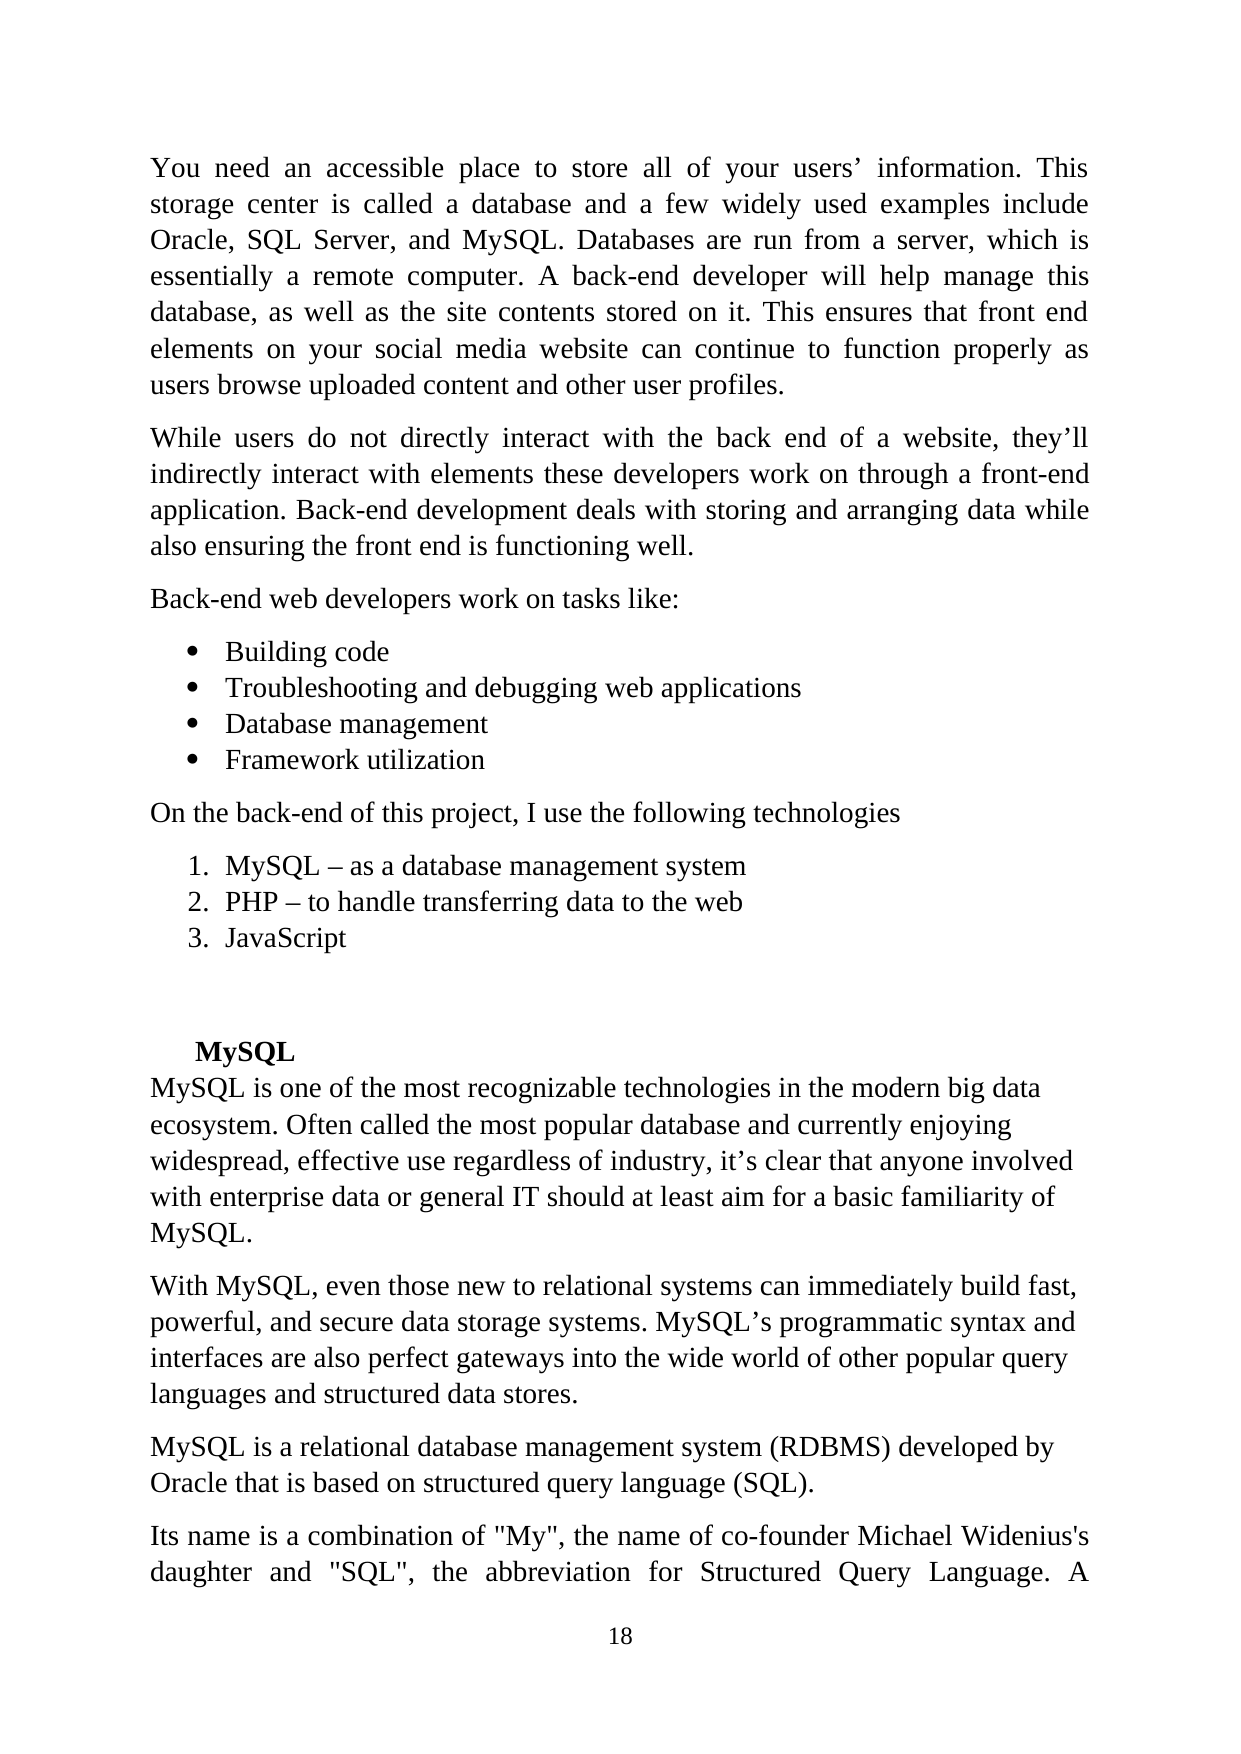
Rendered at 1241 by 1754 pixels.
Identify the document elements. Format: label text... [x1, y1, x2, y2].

subtitle MySQL [195, 1034, 1090, 1068]
text MySQL is one of the most recognizable technologies in the modern big data ecosystem. Often called the most popular database and currently enjoying widespread, effective use regardless of industry, it’s clear that anyone involved with enterprise data or general IT should at least aim for a basic familiarity of MySQL. [150, 1071, 1090, 1249]
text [150, 1518, 1090, 1588]
text On the back-end of this project, I use the following technologies [150, 795, 1090, 829]
list Framework utilization [187, 742, 1090, 776]
list Database management [187, 706, 1090, 740]
text MySQL is a relational database management system (RDBMS) developed by Oracle that is based on structured query language (SQL). [150, 1429, 1090, 1499]
list Building code [187, 634, 1090, 667]
list JavaScript [187, 921, 1090, 954]
list Troubleshooting and debugging web applications [187, 670, 1090, 704]
list MySQL – as a database management system [187, 848, 1090, 882]
text Back-end web developers work on tasks like: [150, 581, 1090, 614]
text While users do not directly interact with the back end of a website, they’ll indirectly interact with elements these developers work on through a front-end application. Back-end development deals with storing and arranging data while also ensuring the front end is functioning well. [150, 420, 1090, 562]
list PHP – to handle transferring data to the web [187, 884, 1090, 918]
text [150, 150, 1090, 400]
text With MySQL, even those new to relational systems can immediately build fast, powerful, and secure data storage systems. MySQL’s programmatic syntax and interfaces are also perfect gateways into the wide world of other popular query languages and structured data stores. [150, 1268, 1090, 1410]
